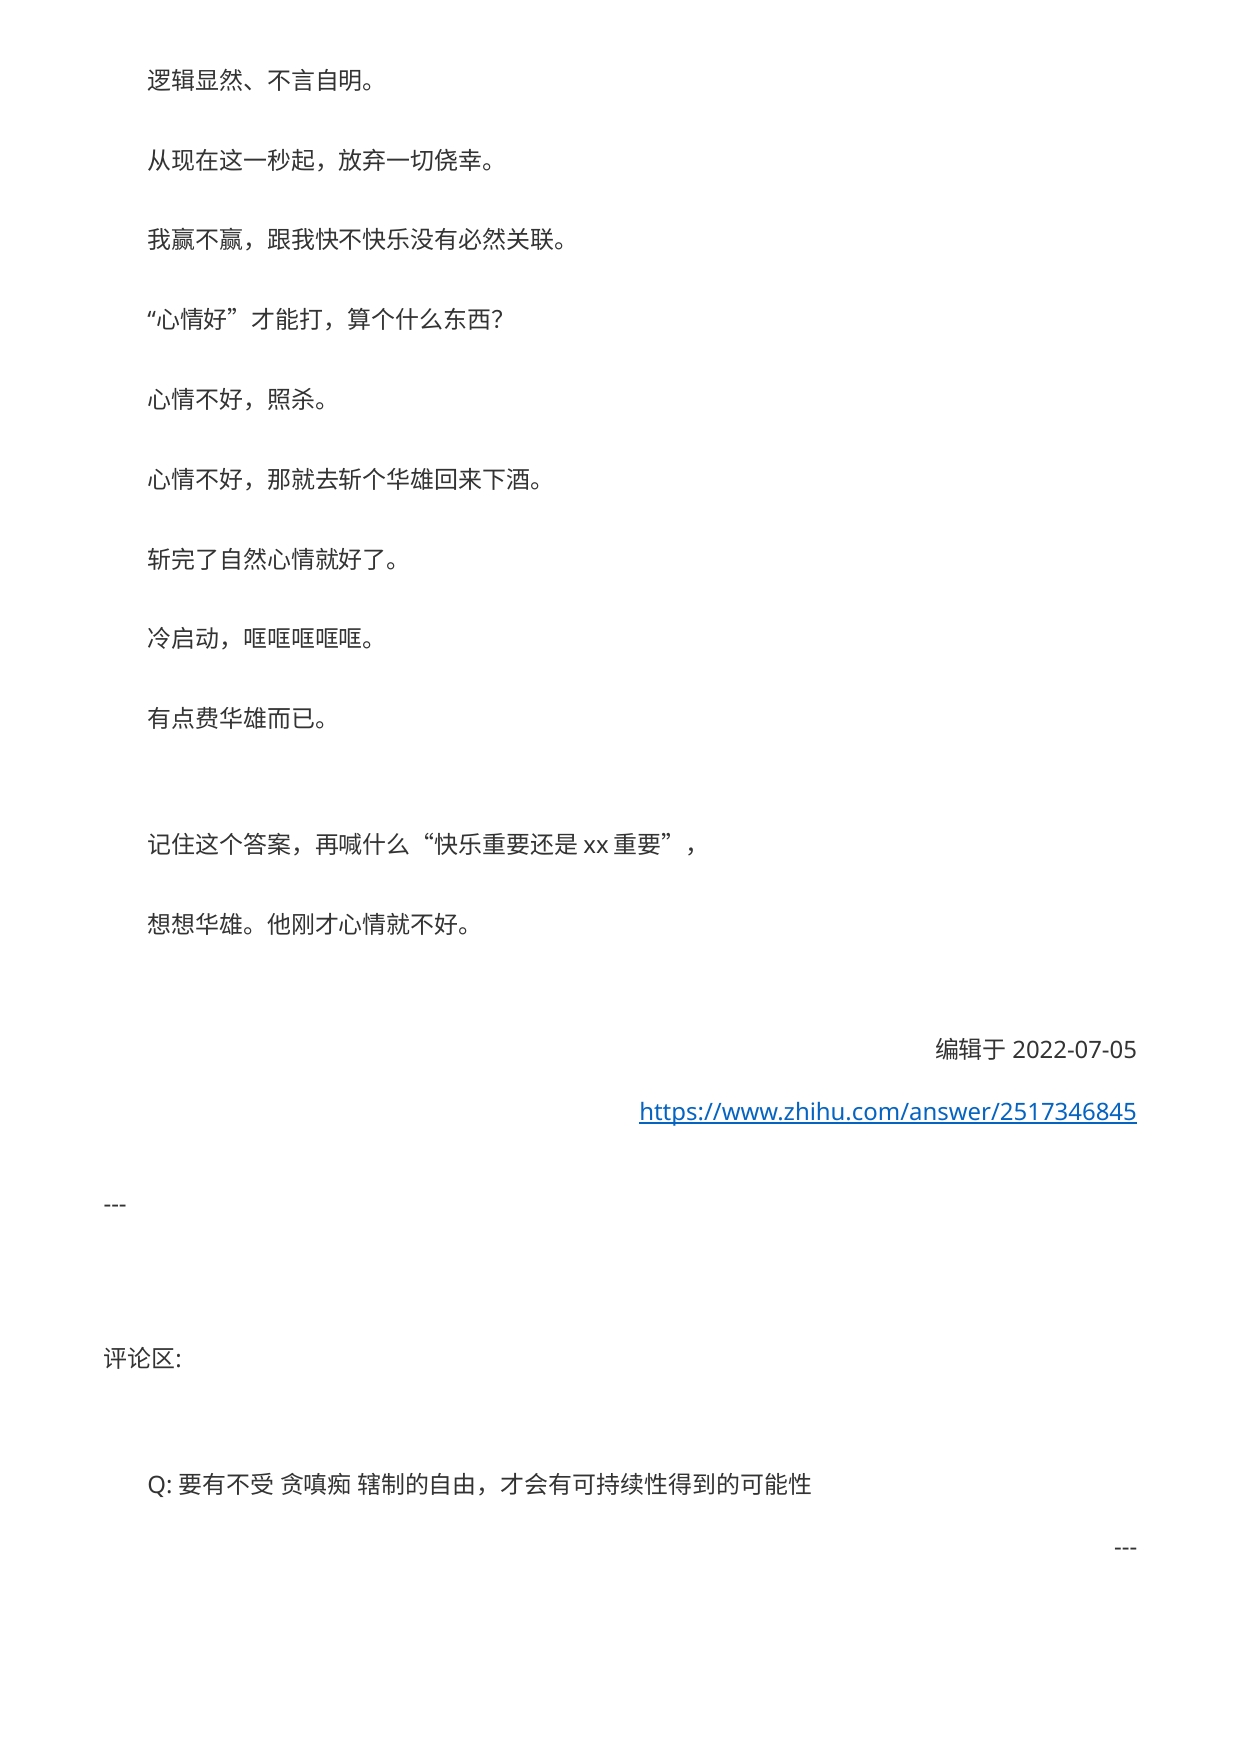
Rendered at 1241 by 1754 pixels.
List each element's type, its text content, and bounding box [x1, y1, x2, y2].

text 心情不好，那就去斩个华雄回来下酒。 [103, 444, 1137, 512]
text 我赢不赢，跟我快不快乐没有必然关联。 [103, 204, 1137, 272]
text 心情不好，照杀。 [103, 364, 1137, 432]
text 冷启动，哐哐哐哐哐。 [103, 603, 1137, 671]
text 编辑于 2022-07-05 [103, 1014, 1137, 1082]
text --- [103, 1186, 1137, 1220]
text 有点费华雄而已。 [103, 683, 1137, 751]
text 想想华雄。他刚才心情就不好。 [103, 889, 1137, 957]
text 斩完了自然心情就好了。 [103, 524, 1137, 592]
text 从现在这一秒起，放弃一切侥幸。 [103, 125, 1137, 193]
text Q: 要有不受 贪嗔痴 辖制的自由，才会有可持续性得到的可能性 [103, 1449, 1137, 1517]
text 记住这个答案，再喊什么“快乐重要还是xx重要”， [103, 809, 1137, 877]
text 逻辑显然、不言自明。 [103, 45, 1137, 113]
text 评论区: [103, 1323, 1137, 1391]
text https://www.zhihu.com/answer/2517346845 [103, 1094, 1137, 1128]
text --- [103, 1529, 1137, 1563]
text “心情好”才能打，算个什么东西？ [103, 284, 1137, 352]
